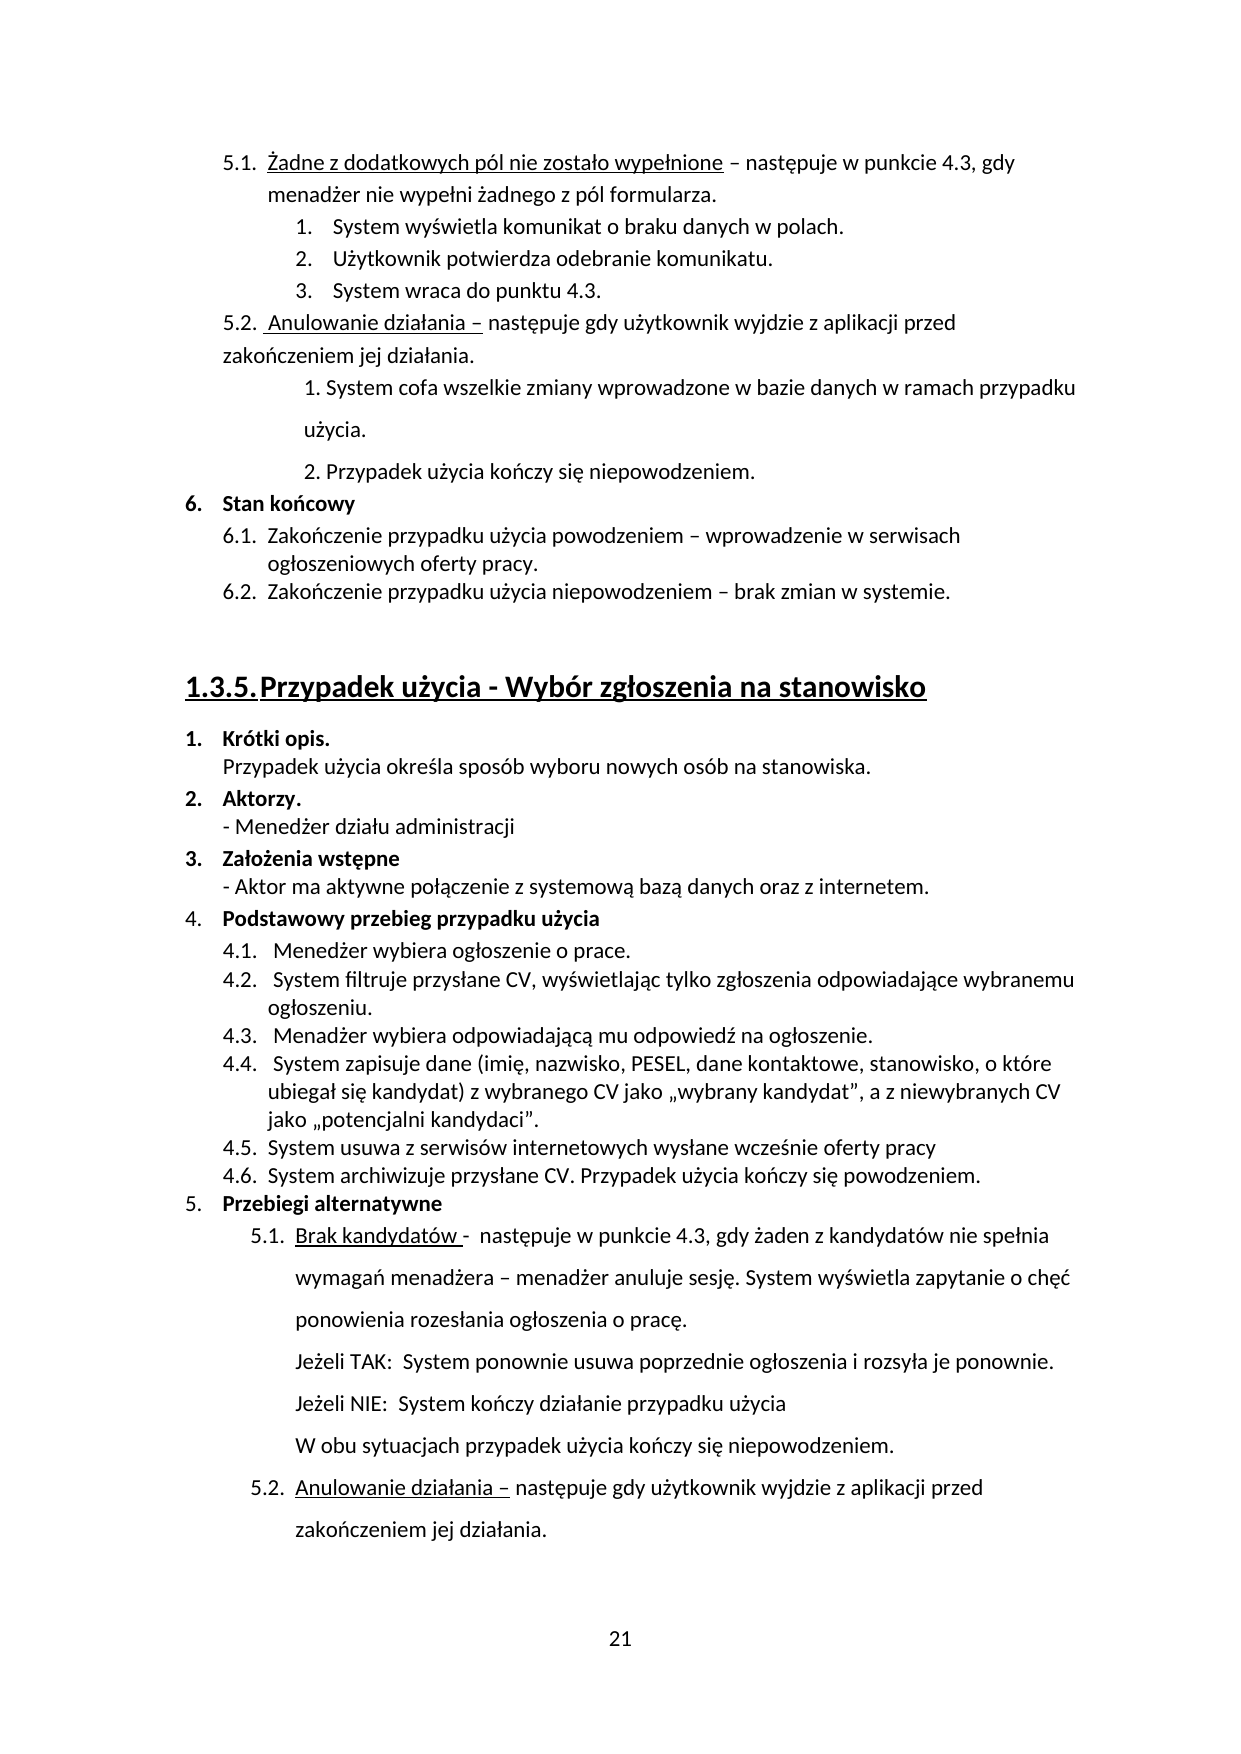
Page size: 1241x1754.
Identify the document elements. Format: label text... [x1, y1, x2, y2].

list 2. Przypadek użycia kończy się niepowodzeniem. [303, 457, 1093, 485]
list Menedżer wybiera ogłoszenie o prace. [223, 937, 1093, 965]
list System archiwizuje przysłane CV. Przypadek użycia kończy się powodzeniem. [223, 1161, 1093, 1189]
list Założenia wstępne [185, 844, 1093, 872]
list Użytkownik potwierdza odebranie komunikatu. [295, 244, 1093, 272]
list Przypadek użycia określa sposób wyboru nowych osób na stanowiska. [223, 752, 1093, 780]
text 1. System cofa wszelkie zmiany wprowadzone w bazie danych w ramach przypadku użycia. [303, 373, 1093, 443]
list Krótki opis. [185, 724, 1093, 752]
list Zakończenie przypadku użycia powodzeniem – wprowadzenie w serwisach ogłoszeniowych oferty pracy. [222, 521, 1093, 577]
list System wyświetla komunikat o braku danych w polach. [295, 212, 1093, 240]
list Aktorzy. [185, 784, 1093, 812]
list Przebiegi alternatywne [185, 1189, 1093, 1217]
list - Menedżer działu administracji [223, 812, 1093, 840]
list Brak kandydatów - następuje w punkcie 4.3, gdy żaden z kandydatów nie spełnia wymagań menadżera – menadżer anuluje sesję. System wyświetla zapytanie o chęć ponowienia rozesłania ogłoszenia o pracę. Jeżeli TAK: System ponownie usuwa poprzednie ogłoszenia i rozsyła je ponownie. Jeżeli NIE: System kończy działanie przypadku użycia W obu sytuacjach przypadek użycia kończy się niepowodzeniem. [250, 1221, 1093, 1459]
subtitle Przypadek użycia - Wybór zgłoszenia na stanowisko [185, 667, 1093, 705]
list 5.2. Anulowanie działania – następuje gdy użytkownik wyjdzie z aplikacji przed zakończeniem jej działania. [223, 308, 1093, 369]
list Anulowanie działania – następuje gdy użytkownik wyjdzie z aplikacji przed zakończeniem jej działania. [250, 1473, 1093, 1543]
list Żadne z dodatkowych pól nie zostało wypełnione – następuje w punkcie 4.3, gdy menadżer nie wypełni żadnego z pól formularza. [222, 148, 1093, 208]
list System filtruje przysłane CV, wyświetlając tylko zgłoszenia odpowiadające wybranemu ogłoszeniu. [223, 965, 1093, 1021]
list - Aktor ma aktywne połączenie z systemową bazą danych oraz z internetem. [223, 872, 1093, 900]
list System usuwa z serwisów internetowych wysłane wcześnie oferty pracy [223, 1133, 1093, 1161]
list Stan końcowy [185, 489, 1093, 517]
list System zapisuje dane (imię, nazwisko, PESEL, dane kontaktowe, stanowisko, o które ubiegał się kandydat) z wybranego CV jako „wybrany kandydat”, a z niewybranych CV jako „potencjalni kandydaci”. [223, 1049, 1093, 1133]
list Zakończenie przypadku użycia niepowodzeniem – brak zmian w systemie. [222, 577, 1093, 605]
list Menadżer wybiera odpowiadającą mu odpowiedź na ogłoszenie. [223, 1021, 1093, 1049]
list System wraca do punktu 4.3. [295, 276, 1093, 304]
list Podstawowy przebieg przypadku użycia [185, 904, 1093, 932]
